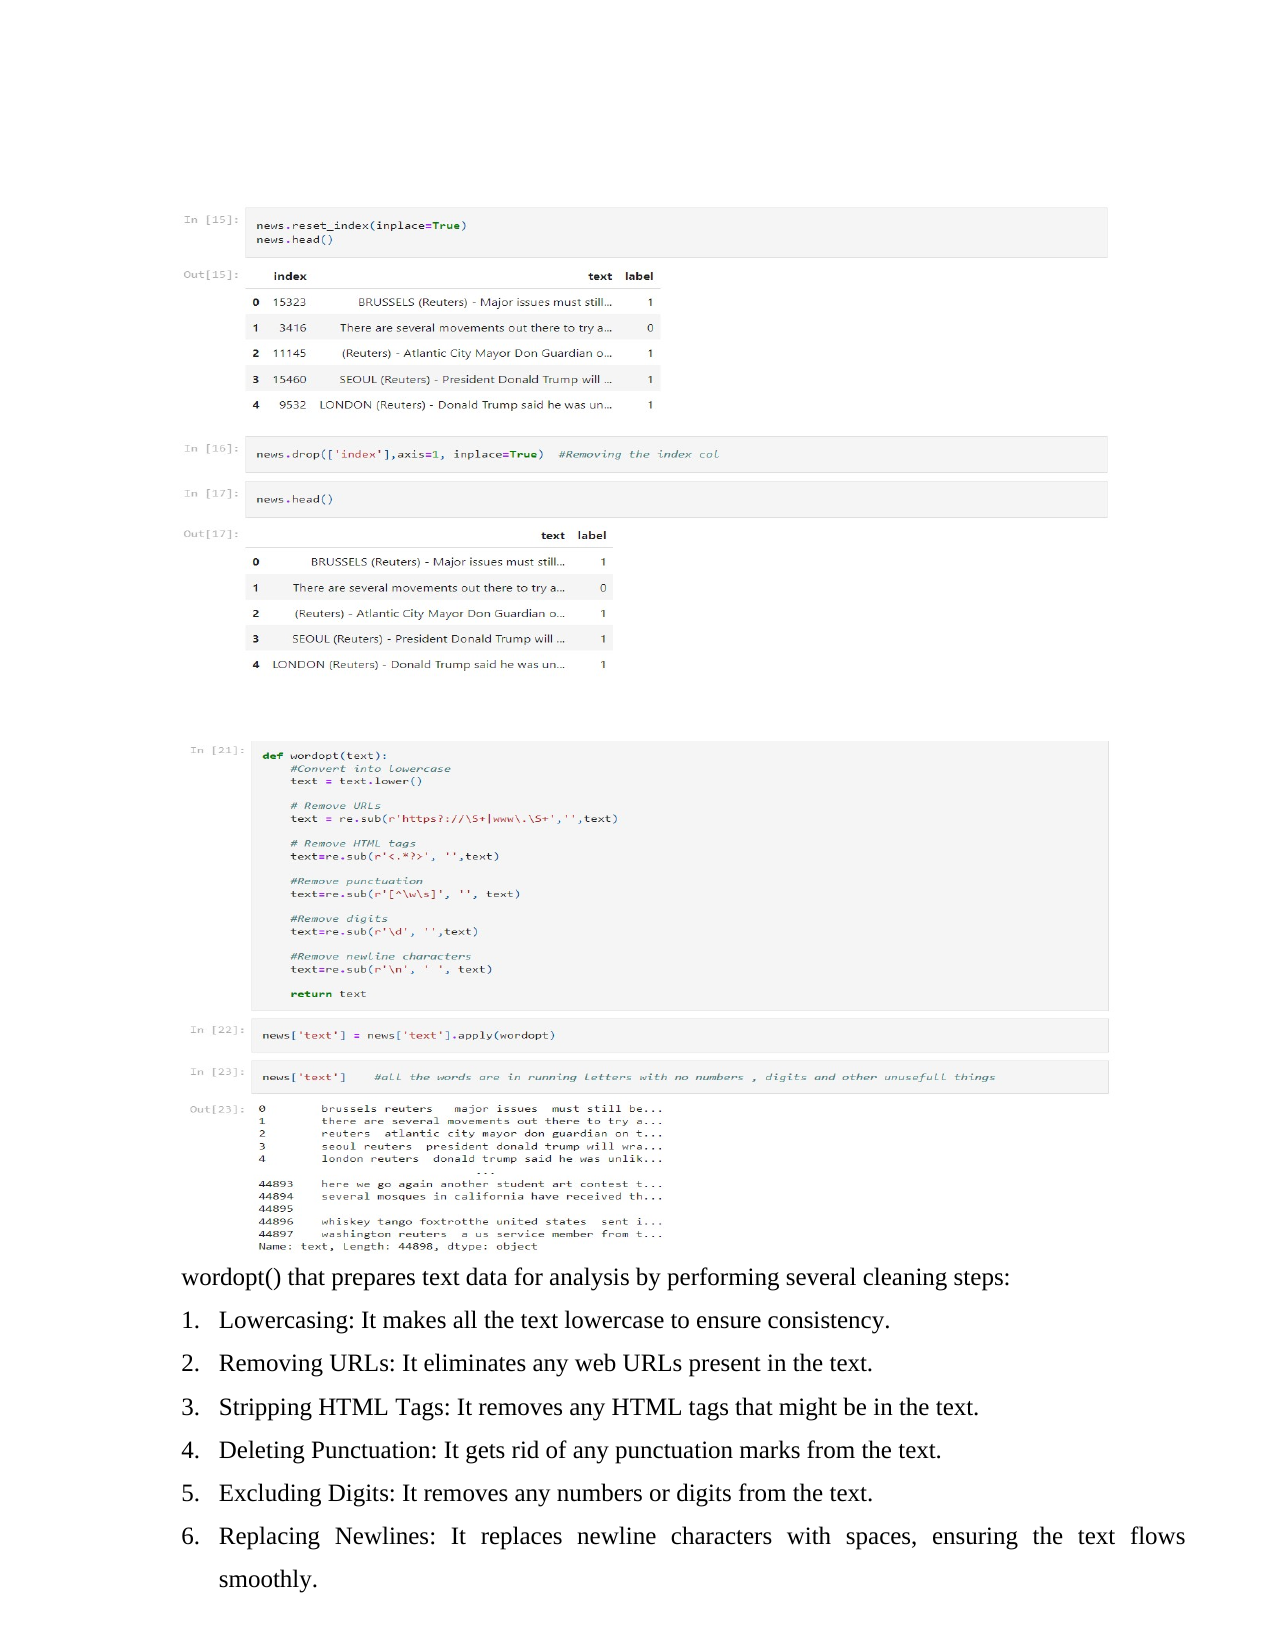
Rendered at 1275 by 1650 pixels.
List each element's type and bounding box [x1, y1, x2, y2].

picture [176, 741, 1118, 1254]
picture [154, 193, 1125, 714]
